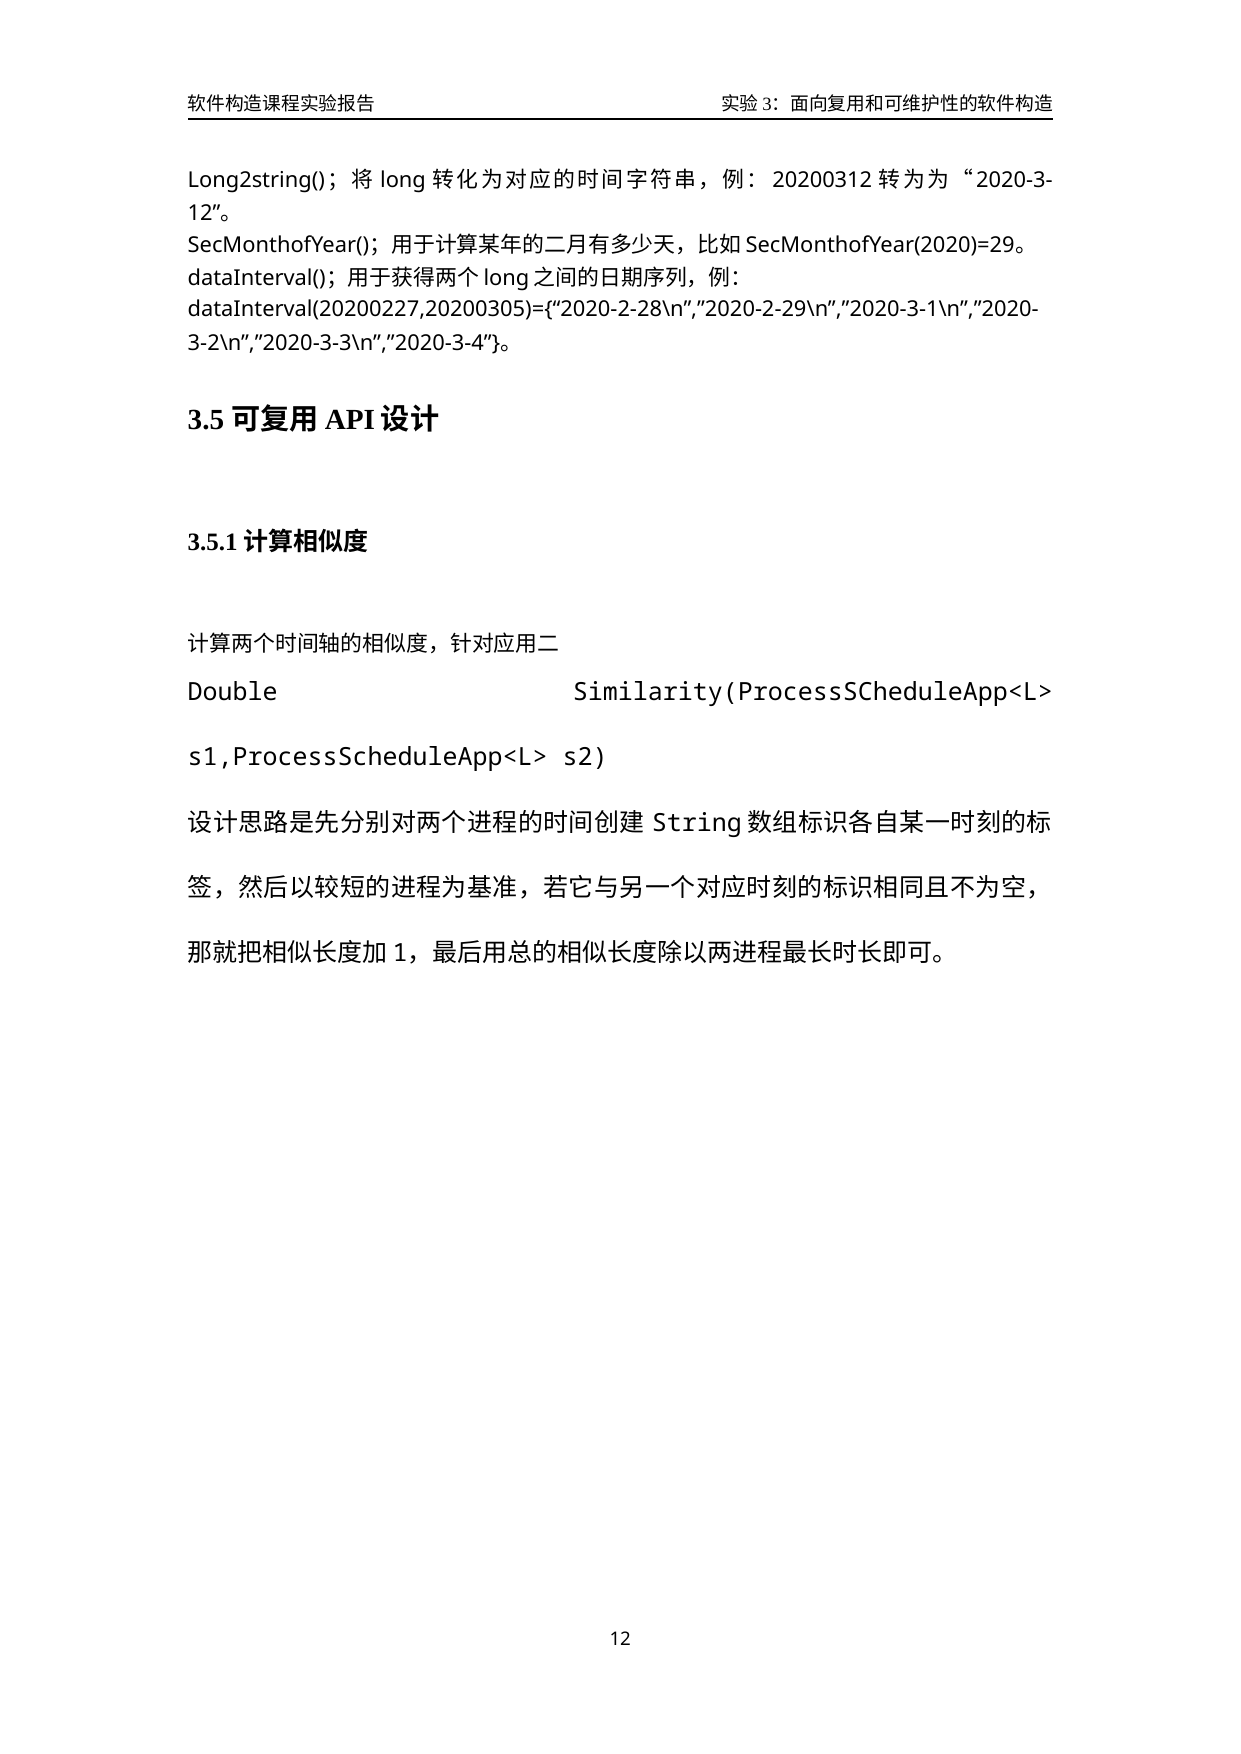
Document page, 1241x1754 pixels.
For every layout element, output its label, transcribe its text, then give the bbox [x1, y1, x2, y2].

text dataInterval()；用于获得两个long之间的日期序列，例：dataInterval(20200227,20200305)={“2020-2-28\n”,”2020-2-29\n”,”2020-3-1\n”,”2020-3-2\n”,”2020-3-3\n”,”2020-3-4”}。 [187, 259, 1053, 357]
text SecMonthofYear()；用于计算某年的二月有多少天，比如SecMonthofYear(2020)=29。 [187, 227, 1053, 259]
text Double Similarity(ProcessSCheduleApp<L> s1,ProcessScheduleApp<L> s2) [187, 658, 1053, 788]
text 计算两个时间轴的相似度，针对应用二 [187, 626, 1053, 658]
subtitle 计算相似度 [187, 507, 1053, 572]
text 设计思路是先分别对两个进程的时间创建String数组标识各自某一时刻的标签，然后以较短的进程为基准，若它与另一个对应时刻的标识相同且不为空，那就把相似长度加1，最后用总的相似长度除以两进程最长时长即可。 [187, 788, 1053, 983]
subtitle 可复用API设计 [187, 384, 1053, 449]
text Long2string()；将long转化为对应的时间字符串，例：20200312转为为“2020-3-12”。 [187, 162, 1053, 227]
